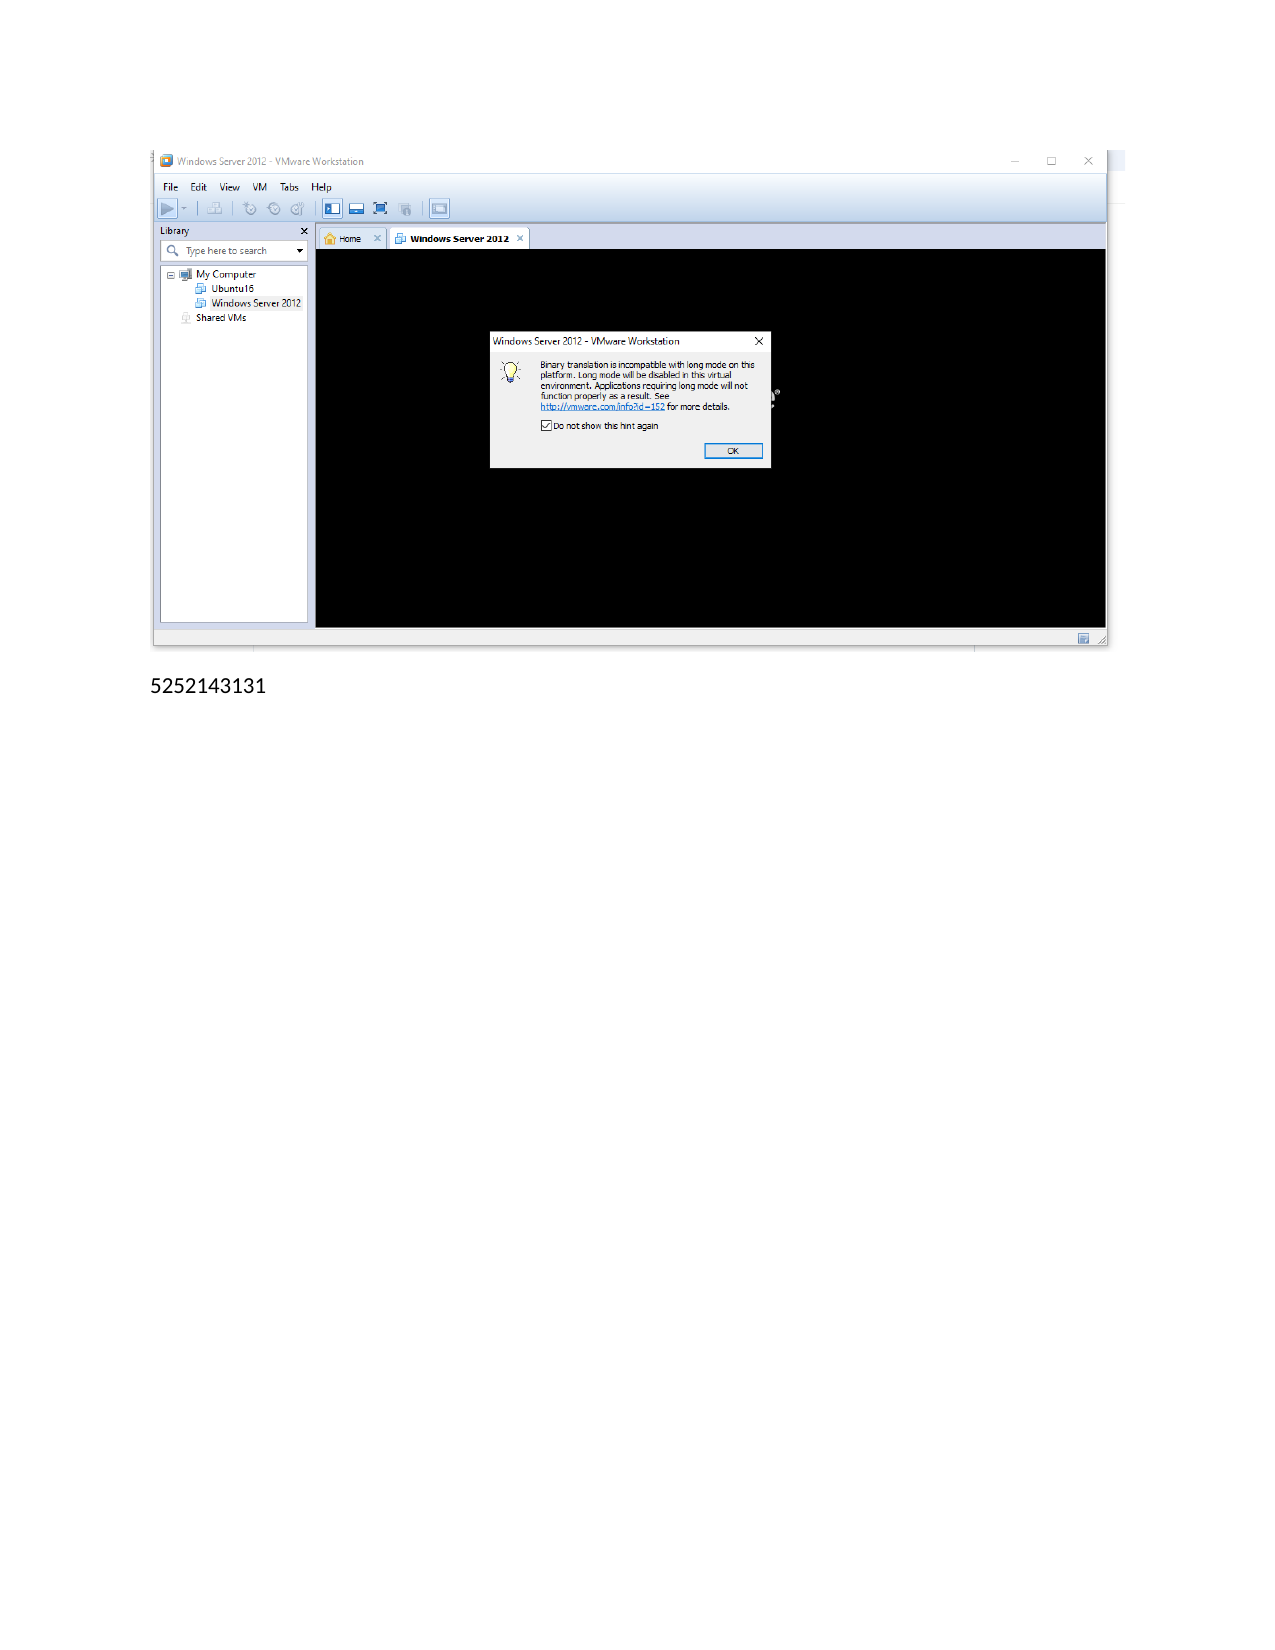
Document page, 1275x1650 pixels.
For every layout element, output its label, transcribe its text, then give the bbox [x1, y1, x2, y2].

picture [150, 150, 1125, 652]
text 5252143131 [150, 671, 1125, 699]
